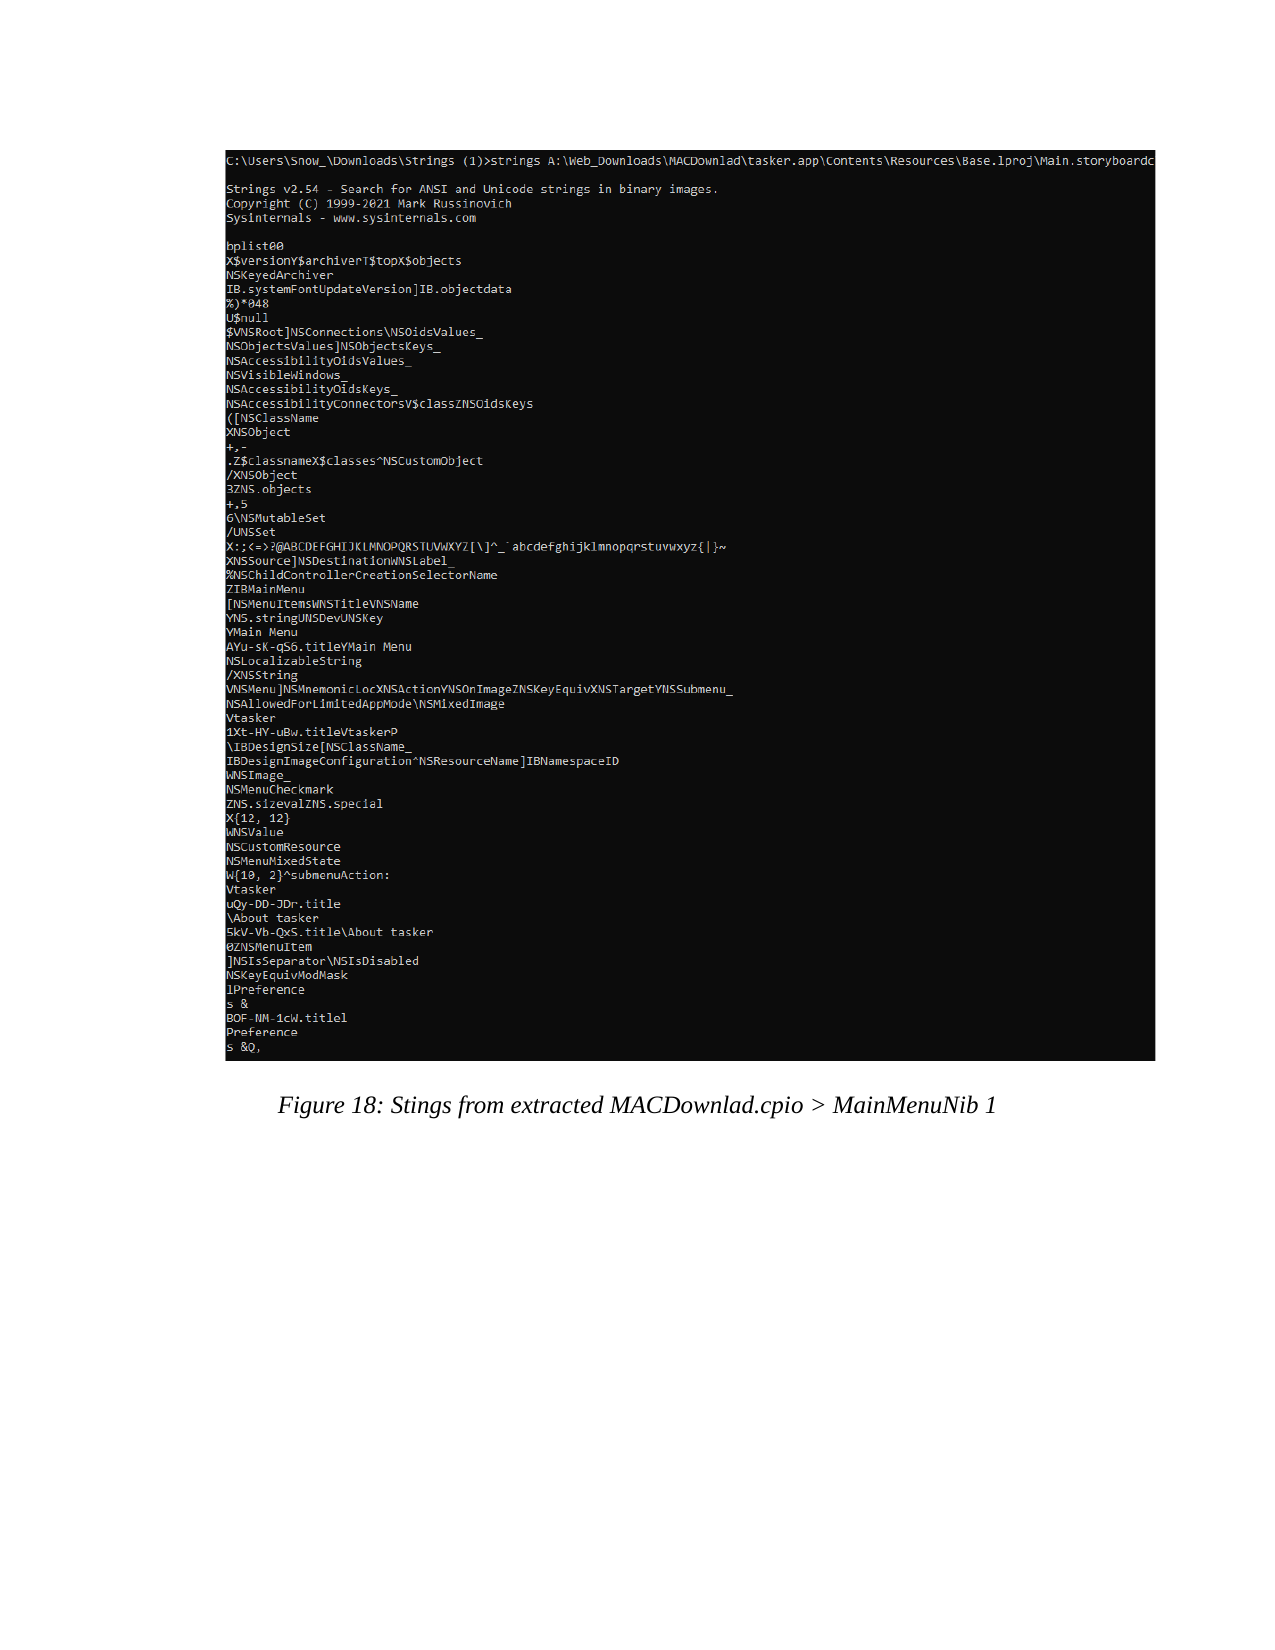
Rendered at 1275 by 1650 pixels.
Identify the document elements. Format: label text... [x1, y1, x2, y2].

picture [225, 150, 1156, 1061]
